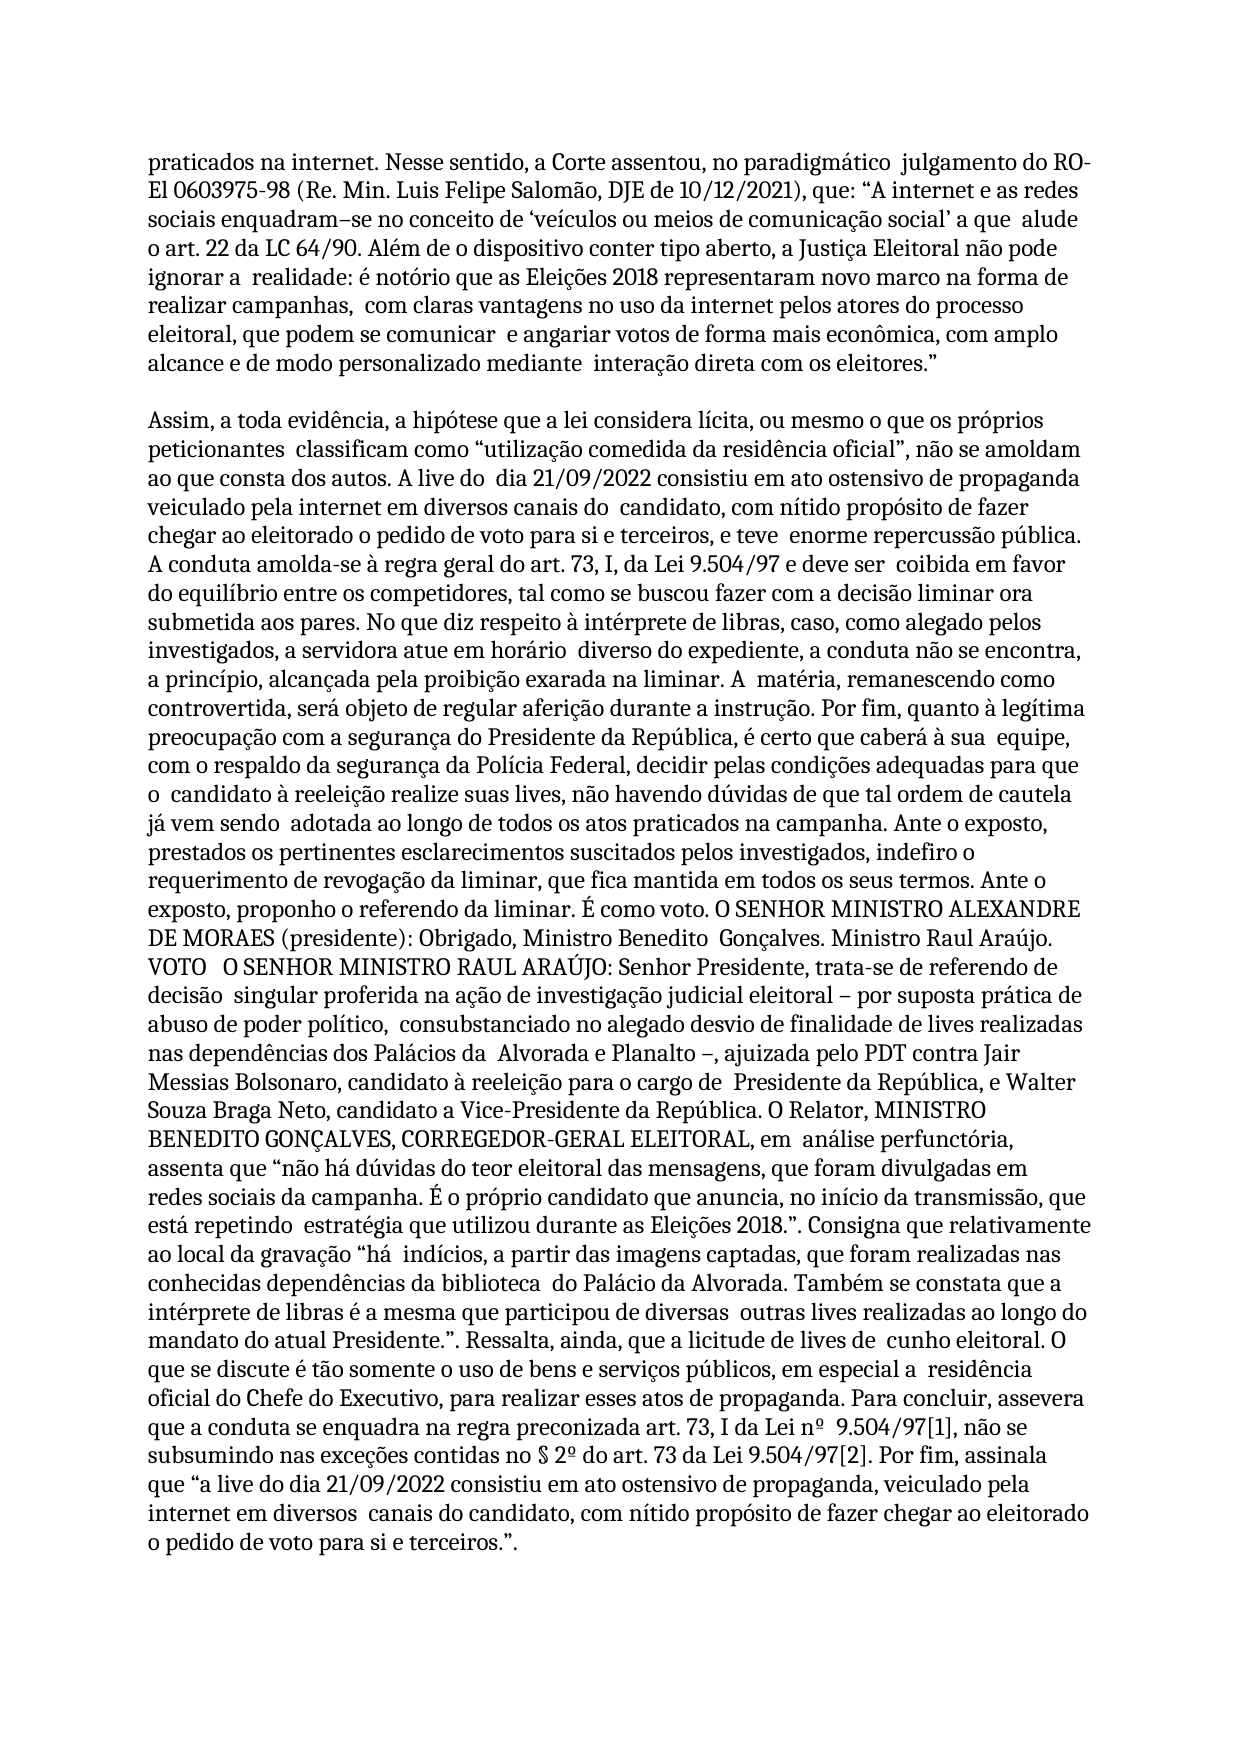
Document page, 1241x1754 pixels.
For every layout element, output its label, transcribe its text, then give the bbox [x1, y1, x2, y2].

text Assim, a toda evidência, a hipótese que a lei considera lícita, ou mesmo o que os próprios peticionantes classificam como “utilização comedida da residência oficial”, não se amoldam ao que consta dos autos. A live do dia 21/09/2022 consistiu em ato ostensivo de propaganda veiculado pela internet em diversos canais do candidato, com nítido propósito de fazer chegar ao eleitorado o pedido de voto para si e terceiros, e teve enorme repercussão pública. A conduta amolda-se à regra geral do art. 73, I, da Lei 9.504/97 e deve ser coibida em favor do equilíbrio entre os competidores, tal como se buscou fazer com a decisão liminar ora submetida aos pares. No que diz respeito à intérprete de libras, caso, como alegado pelos investigados, a servidora atue em horário diverso do expediente, a conduta não se encontra, a princípio, alcançada pela proibição exarada na liminar. A matéria, remanescendo como controvertida, será objeto de regular aferição durante a instrução. Por fim, quanto à legítima preocupação com a segurança do Presidente da República, é certo que caberá à sua equipe, com o respaldo da segurança da Polícia Federal, decidir pelas condições adequadas para que o candidato à reeleição realize suas lives, não havendo dúvidas de que tal ordem de cautela já vem sendo adotada ao longo de todos os atos praticados na campanha. Ante o exposto, prestados os pertinentes esclarecimentos suscitados pelos investigados, indefiro o requerimento de revogação da liminar, que fica mantida em todos os seus termos. Ante o exposto, proponho o referendo da liminar. É como voto. O SENHOR MINISTRO ALEXANDRE DE MORAES (presidente): Obrigado, Ministro Benedito Gonçalves. Ministro Raul Araújo. VOTO O SENHOR MINISTRO RAUL ARAÚJO: Senhor Presidente, trata-se de referendo de decisão singular proferida na ação de investigação judicial eleitoral – por suposta prática de abuso de poder político, consubstanciado no alegado desvio de finalidade de lives realizadas nas dependências dos Palácios da Alvorada e Planalto –, ajuizada pelo PDT contra Jair Messias Bolsonaro, candidato à reeleição para o cargo de Presidente da República, e Walter Souza Braga Neto, candidato a Vice-Presidente da República. O Relator, MINISTRO BENEDITO GONÇALVES, CORREGEDOR-GERAL ELEITORAL, em análise perfunctória, assenta que “não há dúvidas do teor eleitoral das mensagens, que foram divulgadas em redes sociais da campanha. É o próprio candidato que anuncia, no início da transmissão, que está repetindo estratégia que utilizou durante as Eleições 2018.”. Consigna que relativamente ao local da gravação “há indícios, a partir das imagens captadas, que foram realizadas nas conhecidas dependências da biblioteca do Palácio da Alvorada. Também se constata que a intérprete de libras é a mesma que participou de diversas outras lives realizadas ao longo do mandato do atual Presidente.”. Ressalta, ainda, que a licitude de lives de cunho eleitoral. O que se discute é tão somente o uso de bens e serviços públicos, em especial a residência oficial do Chefe do Executivo, para realizar esses atos de propaganda. Para concluir, assevera que a conduta se enquadra na regra preconizada art. 73, I da Lei nº 9.504/97[1], não se subsumindo nas exceções contidas no § 2º do art. 73 da Lei 9.504/97[2]. Por fim, assinala que “a live do dia 21/09/2022 consistiu em ato ostensivo de propaganda, veiculado pela internet em diversos canais do candidato, com nítido propósito de fazer chegar ao eleitorado o pedido de voto para si e terceiros.”. [148, 406, 1093, 1556]
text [148, 148, 1093, 378]
